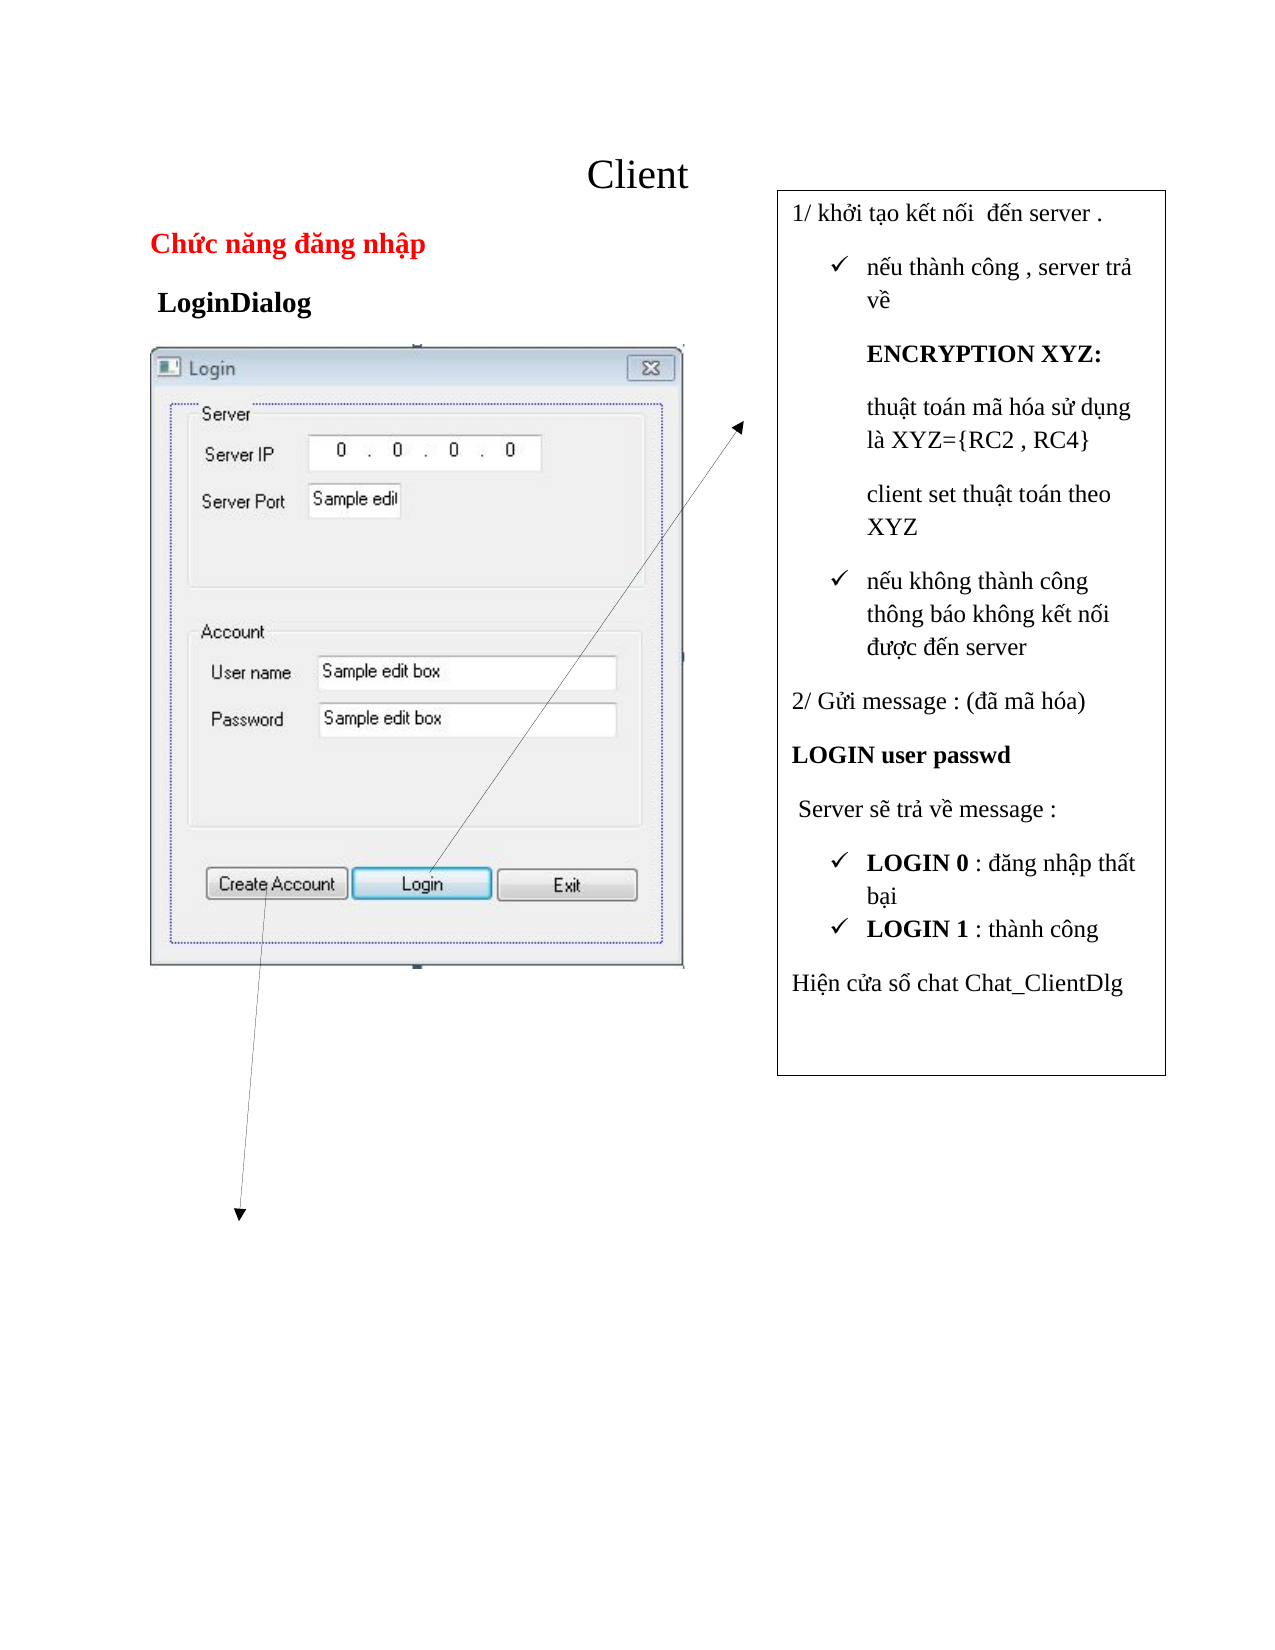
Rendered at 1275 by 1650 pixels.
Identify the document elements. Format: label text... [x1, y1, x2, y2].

picture [150, 344, 685, 969]
text LoginDialog [150, 285, 777, 319]
list Client [150, 150, 1125, 198]
text Chức năng đăng nhập [150, 226, 777, 259]
